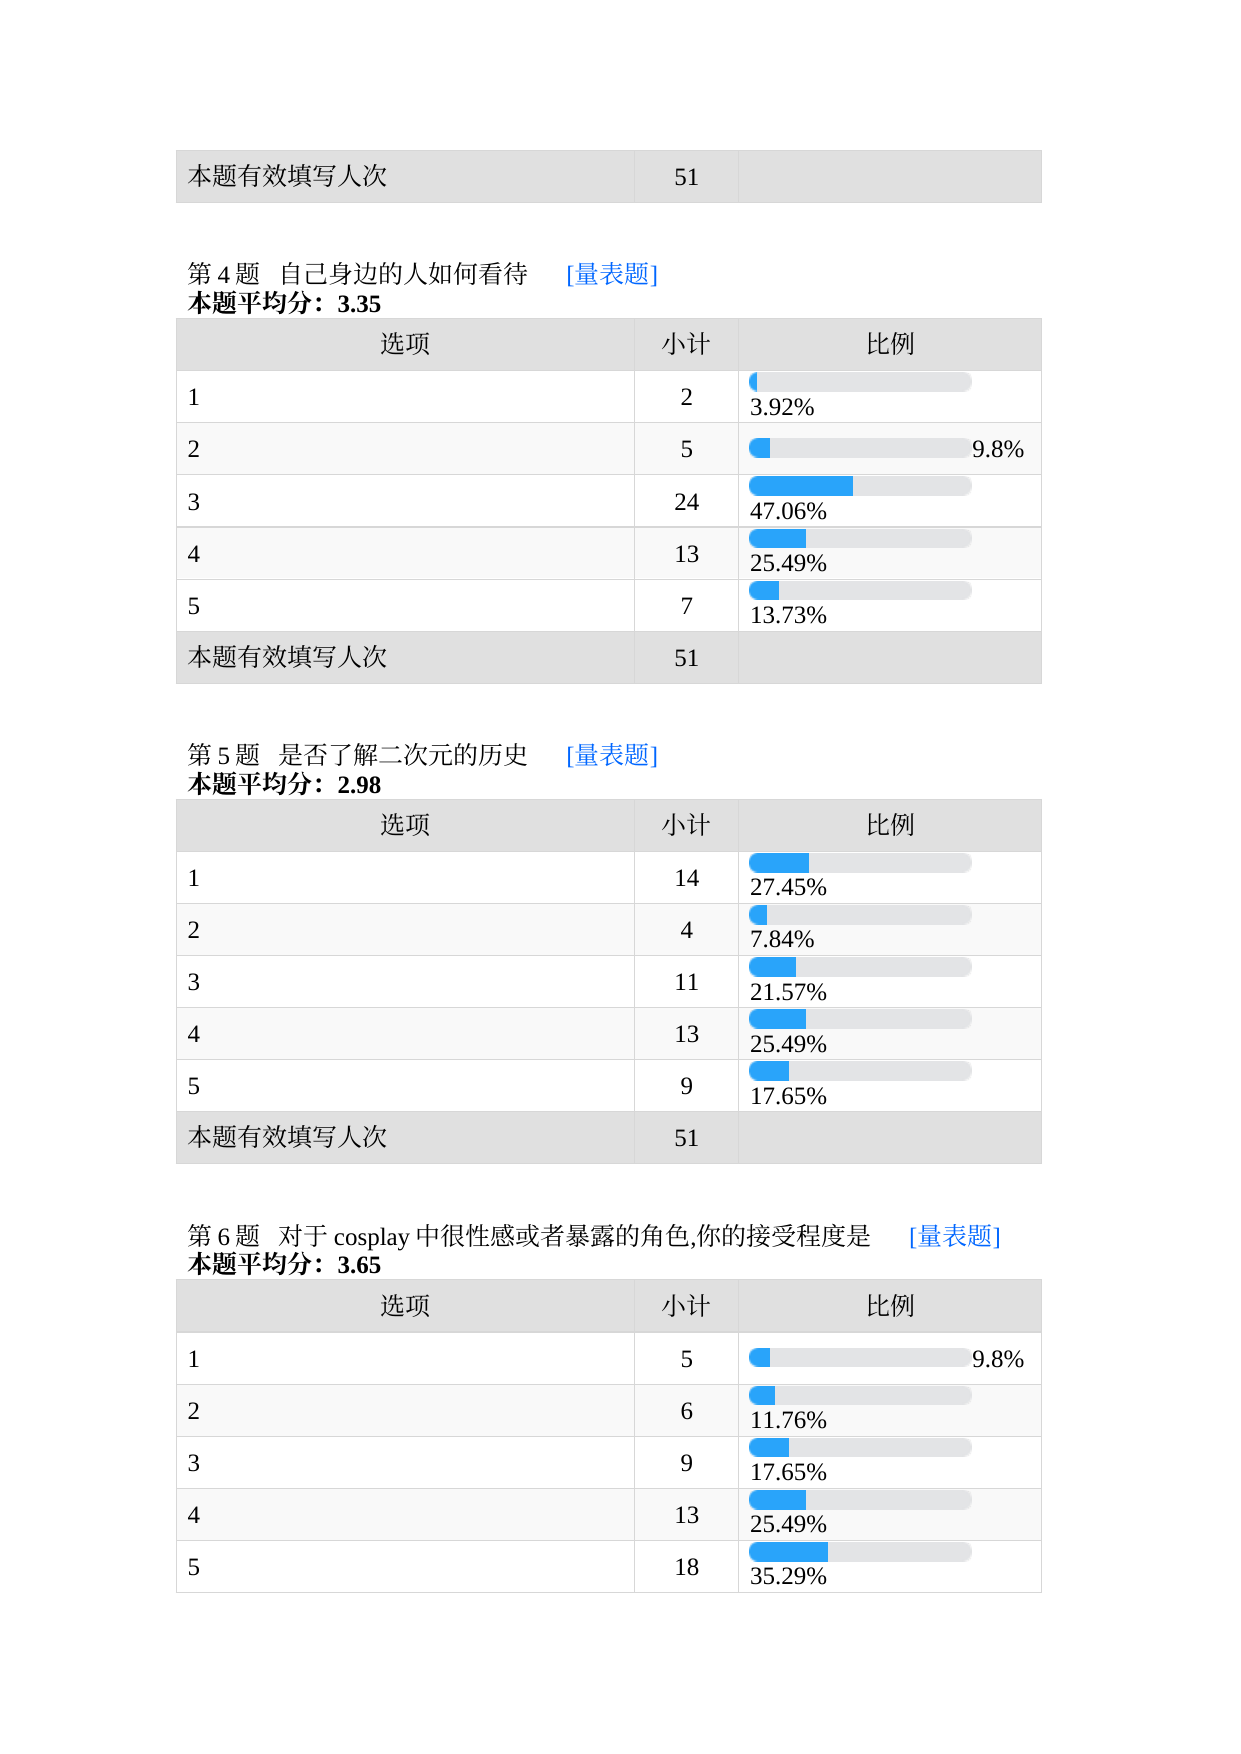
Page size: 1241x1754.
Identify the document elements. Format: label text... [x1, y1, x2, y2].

table_cell 3 [177, 956, 634, 1007]
picture [749, 1542, 972, 1562]
table_header 选项 [177, 319, 634, 370]
table_cell 3 [177, 1437, 634, 1488]
table_cell 5 [635, 1333, 738, 1383]
table_header 比例 [739, 1280, 1041, 1331]
table_cell 11.76% [739, 1385, 1041, 1436]
table_header 小计 [635, 319, 738, 370]
table_cell 11 [635, 956, 738, 1007]
table_cell 25.49% [739, 1008, 1041, 1059]
picture [749, 853, 972, 873]
text 本题平均分：2.98 [187, 770, 1053, 799]
picture [749, 957, 972, 977]
picture [749, 372, 972, 392]
table_cell 13 [635, 528, 738, 578]
table_cell 27.45% [739, 852, 1041, 903]
picture [749, 529, 972, 548]
picture [749, 1061, 972, 1081]
table_cell 1 [177, 371, 634, 422]
table_cell 3 [177, 475, 634, 526]
table_cell 13 [635, 1489, 738, 1540]
picture [749, 581, 972, 600]
table_cell 17.65% [739, 1437, 1041, 1488]
table_cell 18 [635, 1541, 738, 1592]
table_header 选项 [177, 1280, 634, 1331]
picture [749, 1386, 972, 1405]
table_cell 7.84% [739, 904, 1041, 955]
text 第5题 是否了解二次元的历史 [量表题] [187, 741, 1053, 770]
picture [749, 1009, 972, 1029]
table_cell 25.49% [739, 528, 1041, 578]
text 本题平均分：3.35 [187, 289, 1053, 318]
table_cell 4 [177, 528, 634, 578]
table_cell 4 [635, 904, 738, 955]
table_cell 5 [177, 580, 634, 631]
table_cell 本题有效填写人次 [177, 151, 634, 202]
table_cell 2 [177, 904, 634, 955]
table_cell 9 [635, 1437, 738, 1488]
table_cell 9.8% [739, 423, 1041, 474]
table_cell 1 [177, 852, 634, 903]
table_cell 4 [177, 1489, 634, 1540]
table_cell [739, 151, 1041, 202]
table_cell 本题有效填写人次 [177, 632, 634, 683]
picture [749, 1490, 972, 1510]
picture [749, 1348, 972, 1367]
table_cell 2 [635, 371, 738, 422]
picture [749, 905, 972, 925]
table_cell 21.57% [739, 956, 1041, 1007]
text 第4题 自己身边的人如何看待 [量表题] [187, 261, 1053, 289]
text 第6题 对于cosplay中很性感或者暴露的角色,你的接受程度是 [量表题] [187, 1222, 1053, 1251]
text 本题平均分：3.65 [187, 1251, 1053, 1279]
table_cell 2 [177, 423, 634, 474]
table_cell 24 [635, 475, 738, 526]
table_header 比例 [739, 800, 1041, 851]
table_cell 51 [635, 151, 738, 202]
table_cell 35.29% [739, 1541, 1041, 1592]
table_cell 25.49% [739, 1489, 1041, 1540]
table_header 小计 [635, 1280, 738, 1331]
table_cell 13 [635, 1008, 738, 1059]
table_cell 5 [635, 423, 738, 474]
table_cell 2 [177, 1385, 634, 1436]
picture [749, 438, 972, 458]
table_cell 51 [635, 632, 738, 683]
table_cell 4 [177, 1008, 634, 1059]
picture [749, 1438, 972, 1457]
table_cell 9 [635, 1060, 738, 1111]
table_cell 本题有效填写人次 [177, 1112, 634, 1163]
table_cell 5 [177, 1060, 634, 1111]
table_cell 9.8% [739, 1333, 1041, 1383]
table_cell [739, 632, 1041, 683]
table_header 选项 [177, 800, 634, 851]
table_cell 1 [177, 1333, 634, 1383]
table_cell [739, 1112, 1041, 1163]
table_cell 47.06% [739, 475, 1041, 526]
table_cell 51 [635, 1112, 738, 1163]
table_cell 6 [635, 1385, 738, 1436]
table_header 比例 [739, 319, 1041, 370]
table_header 小计 [635, 800, 738, 851]
table_cell 13.73% [739, 580, 1041, 631]
table_cell 14 [635, 852, 738, 903]
table_cell 5 [177, 1541, 634, 1592]
table_cell 17.65% [739, 1060, 1041, 1111]
table_cell 3.92% [739, 371, 1041, 422]
picture [749, 476, 972, 496]
table_cell 7 [635, 580, 738, 631]
